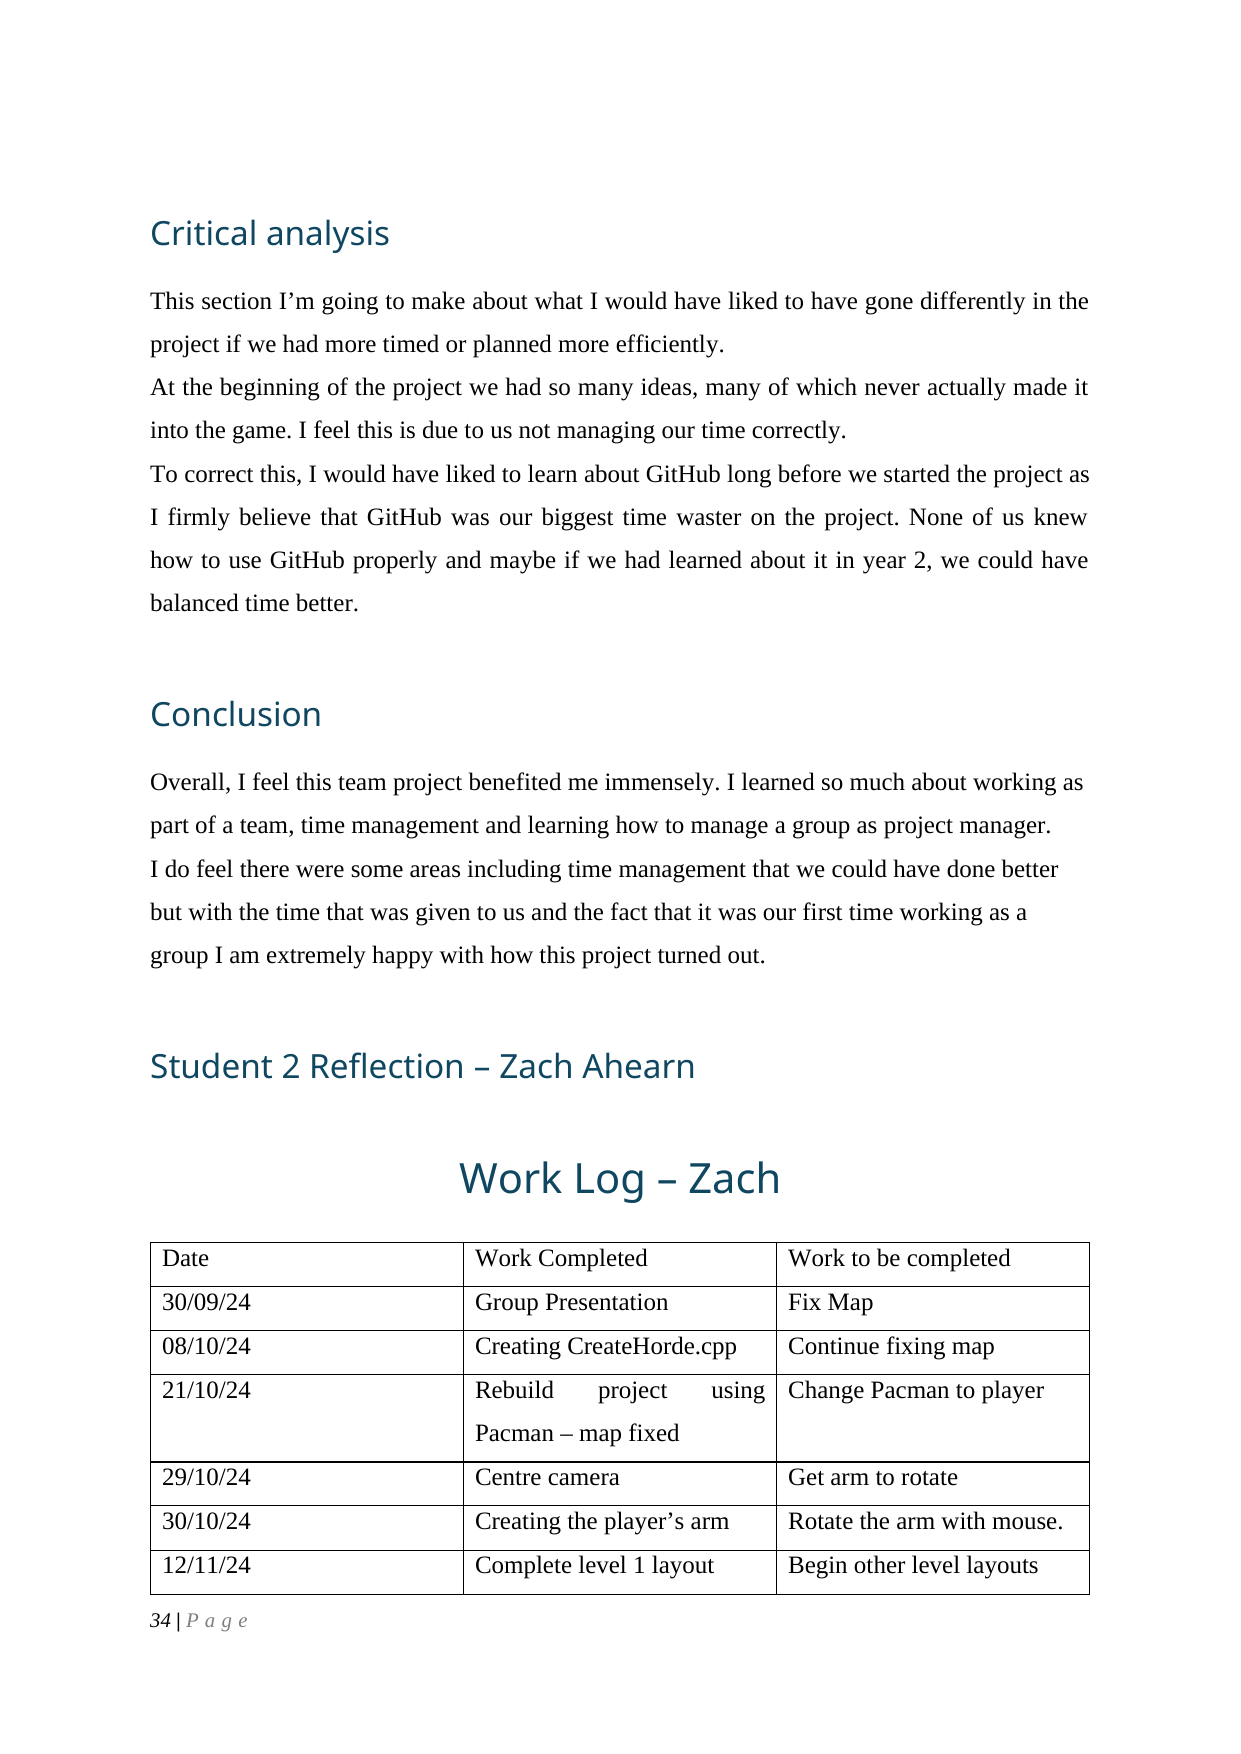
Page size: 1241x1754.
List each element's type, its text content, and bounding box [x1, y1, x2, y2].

table_header Date [151, 1243, 463, 1286]
table_cell Begin other level layouts [777, 1551, 1089, 1593]
text At the beginning of the project we had so many ideas, many of which never actually made it into the game. I feel this is due to us not managing our time correctly. [150, 372, 1090, 444]
table_cell Rotate the arm with mouse. [777, 1506, 1089, 1549]
table_header Work to be completed [777, 1243, 1089, 1286]
table_cell Group Presentation [464, 1287, 776, 1330]
table_cell Centre camera [464, 1463, 776, 1505]
subtitle Work Log – Zach [150, 1148, 1090, 1205]
table_cell 12/11/24 [151, 1551, 463, 1593]
table_cell 21/10/24 [151, 1375, 463, 1461]
table_cell 08/10/24 [151, 1331, 463, 1374]
table_cell Rebuild project using Pacman – map fixed [464, 1375, 776, 1461]
table_cell Continue fixing map [777, 1331, 1089, 1374]
table_cell Creating the player’s arm [464, 1506, 776, 1549]
subtitle Conclusion [150, 691, 1090, 736]
text To correct this, I would have liked to learn about GitHub long before we started the project as I firmly believe that GitHub was our biggest time waster on the project. None of us knew how to use GitHub properly and maybe if we had learned about it in year 2, we could have balanced time better. [150, 459, 1090, 617]
table_cell Complete level 1 layout [464, 1551, 776, 1593]
table_cell 30/09/24 [151, 1287, 463, 1330]
table_cell 30/10/24 [151, 1506, 463, 1549]
table_cell Get arm to rotate [777, 1463, 1089, 1505]
subtitle Critical analysis [150, 210, 1090, 255]
subtitle Student 2 Reflection – Zach Ahearn [150, 1043, 1090, 1088]
table_header Work Completed [464, 1243, 776, 1286]
table_cell Fix Map [777, 1287, 1089, 1330]
table_cell Creating CreateHorde.cpp [464, 1331, 776, 1374]
text I do feel there were some areas including time management that we could have done better but with the time that was given to us and the fact that it was our first time working as a group I am extremely happy with how this project turned out. [150, 854, 1090, 969]
text This section I’m going to make about what I would have liked to have gone differently in the project if we had more timed or planned more efficiently. [150, 286, 1090, 358]
text Overall, I feel this team project benefited me immensely. I learned so much about working as part of a team, time management and learning how to manage a group as project manager. [150, 767, 1090, 839]
table_cell 29/10/24 [151, 1463, 463, 1505]
table_cell Change Pacman to player [777, 1375, 1089, 1461]
